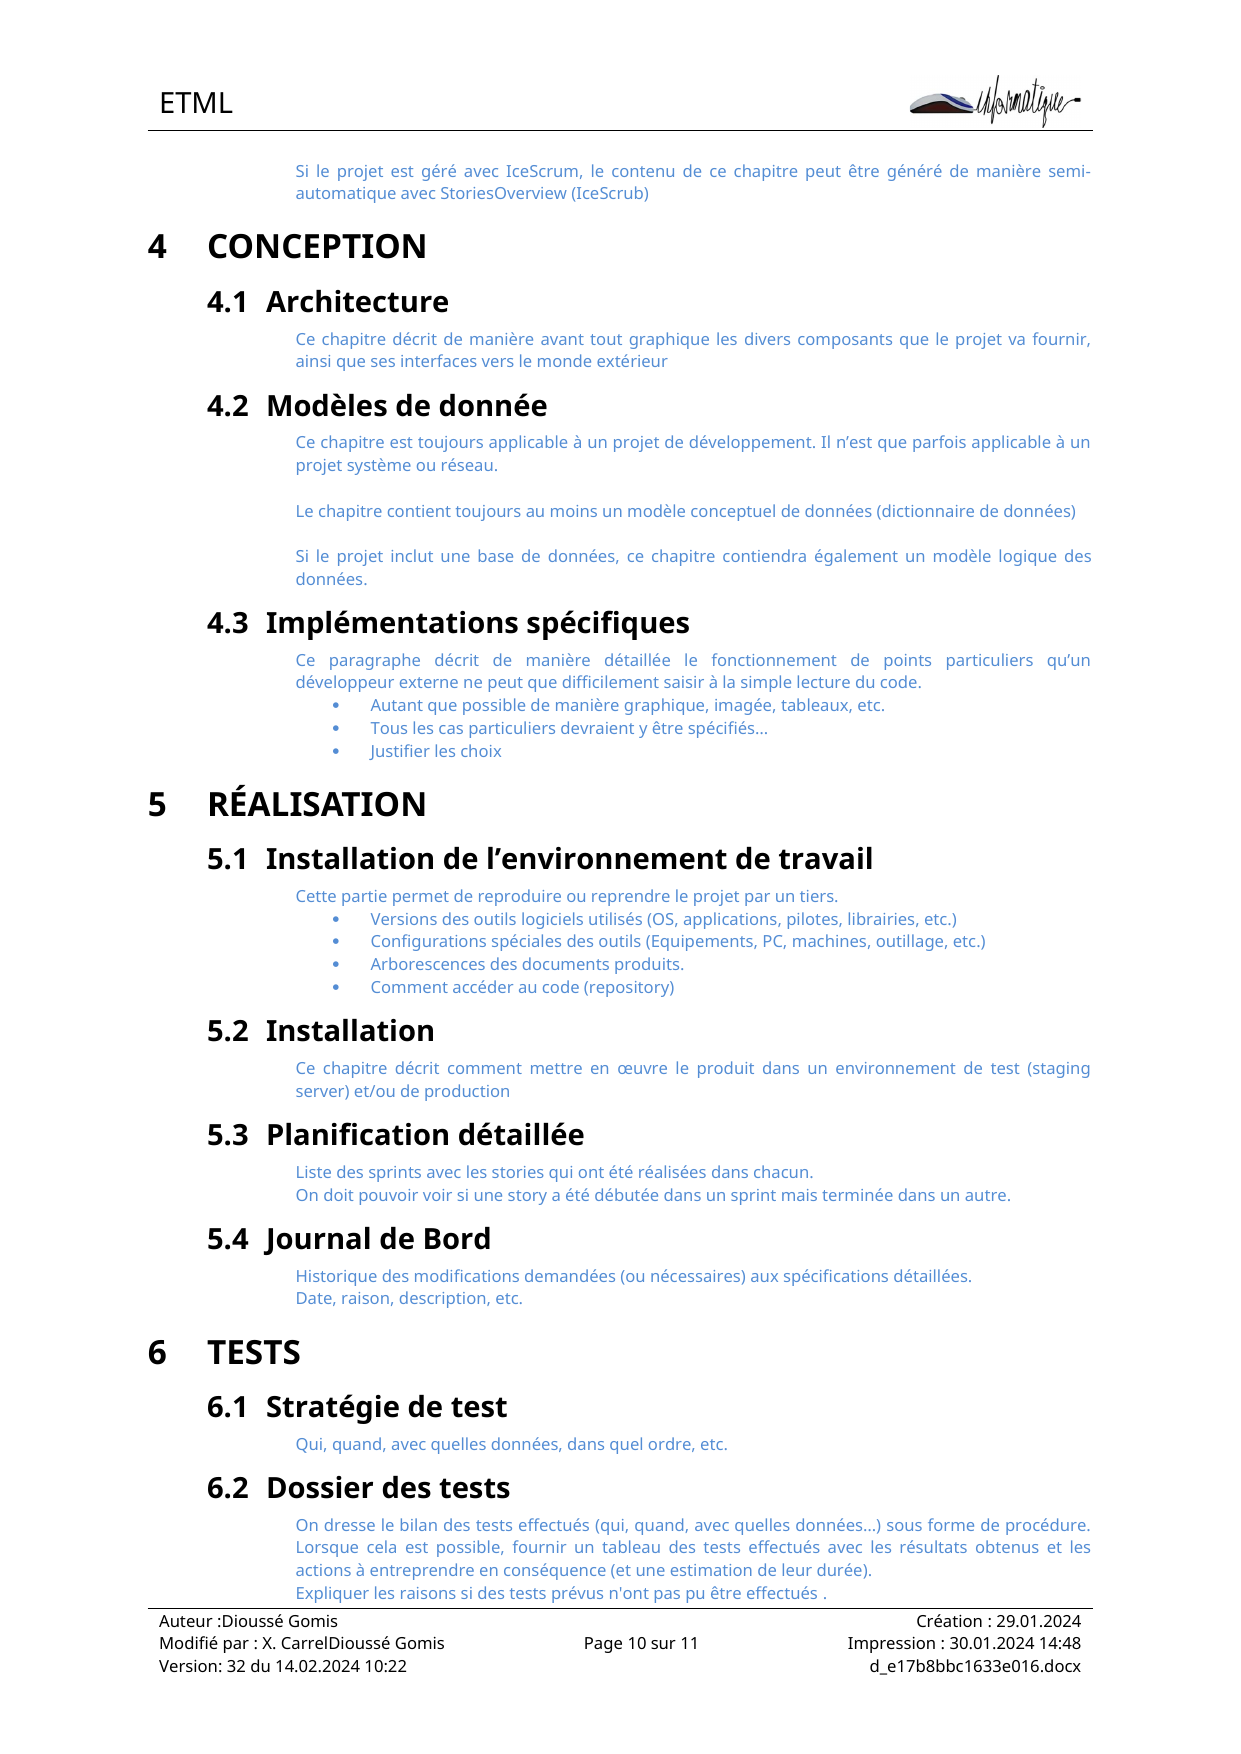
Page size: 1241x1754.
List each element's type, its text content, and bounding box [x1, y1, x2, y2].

subtitle Stratégie de test [207, 1386, 1092, 1426]
list Comment accéder au code (repository) [333, 975, 1092, 998]
text Si le projet inclut une base de données, ce chapitre contiendra également un modèle logique des données. [295, 544, 1092, 590]
list Arborescences des documents produits. [333, 953, 1092, 975]
text Cette partie permet de reproduire ou reprendre le projet par un tiers. [295, 884, 1092, 907]
subtitle Installation de l’environnement de travail [207, 839, 1092, 878]
subtitle Installation [207, 1011, 1092, 1050]
list Justifier les choix [333, 739, 1092, 762]
subtitle Réalisation [148, 781, 1092, 826]
list Autant que possible de manière graphique, imagée, tableaux, etc. [333, 694, 1092, 717]
text On dresse le bilan des tests effectués (qui, quand, avec quelles données…) sous forme de procédure. Lorsque cela est possible, fournir un tableau des tests effectués avec les résultats obtenus et les actions à entreprendre en conséquence (et une estimation de leur durée). [295, 1513, 1092, 1582]
subtitle Dossier des tests [207, 1467, 1092, 1507]
text Expliquer les raisons si des tests prévus n'ont pas pu être effectués . [295, 1582, 1092, 1604]
list Versions des outils logiciels utilisés (OS, applications, pilotes, librairies, etc.) [333, 907, 1092, 930]
subtitle Architecture [207, 281, 1092, 321]
subtitle Tests [148, 1328, 1092, 1374]
text Ce chapitre décrit comment mettre en œuvre le produit dans un environnement de test (staging server) et/ou de production [295, 1057, 1092, 1102]
subtitle Journal de Bord [207, 1218, 1092, 1258]
text Date, raison, description, etc. [295, 1287, 1092, 1310]
text Ce chapitre est toujours applicable à un projet de développement. Il n’est que parfois applicable à un projet système ou réseau. [295, 431, 1092, 476]
list Tous les cas particuliers devraient y être spécifiés… [333, 717, 1092, 739]
text Liste des sprints avec les stories qui ont été réalisées dans chacun. [295, 1160, 1092, 1183]
text On doit pouvoir voir si une story a été débutée dans un sprint mais terminée dans un autre. [295, 1183, 1092, 1206]
subtitle Implémentations spécifiques [207, 602, 1092, 642]
subtitle Planification détaillée [207, 1114, 1092, 1154]
text Ce chapitre décrit de manière avant tout graphique les divers composants que le projet va fournir, ainsi que ses interfaces vers le monde extérieur [295, 327, 1092, 373]
subtitle Conception [148, 223, 1092, 269]
text Si le projet est géré avec IceScrum, le contenu de ce chapitre peut être généré de manière semi-automatique avec StoriesOverview (IceScrub) [295, 159, 1092, 204]
picture [909, 75, 1082, 128]
text Le chapitre contient toujours au moins un modèle conceptuel de données (dictionnaire de données) [295, 499, 1092, 522]
subtitle Modèles de donnée [207, 385, 1092, 425]
text Ce paragraphe décrit de manière détaillée le fonctionnement de points particuliers qu’un développeur externe ne peut que difficilement saisir à la simple lecture du code. [295, 648, 1092, 694]
list Configurations spéciales des outils (Equipements, PC, machines, outillage, etc.) [333, 930, 1092, 953]
text Qui, quand, avec quelles données, dans quel ordre, etc. [295, 1432, 1092, 1455]
text Historique des modifications demandées (ou nécessaires) aux spécifications détaillées. [295, 1264, 1092, 1287]
